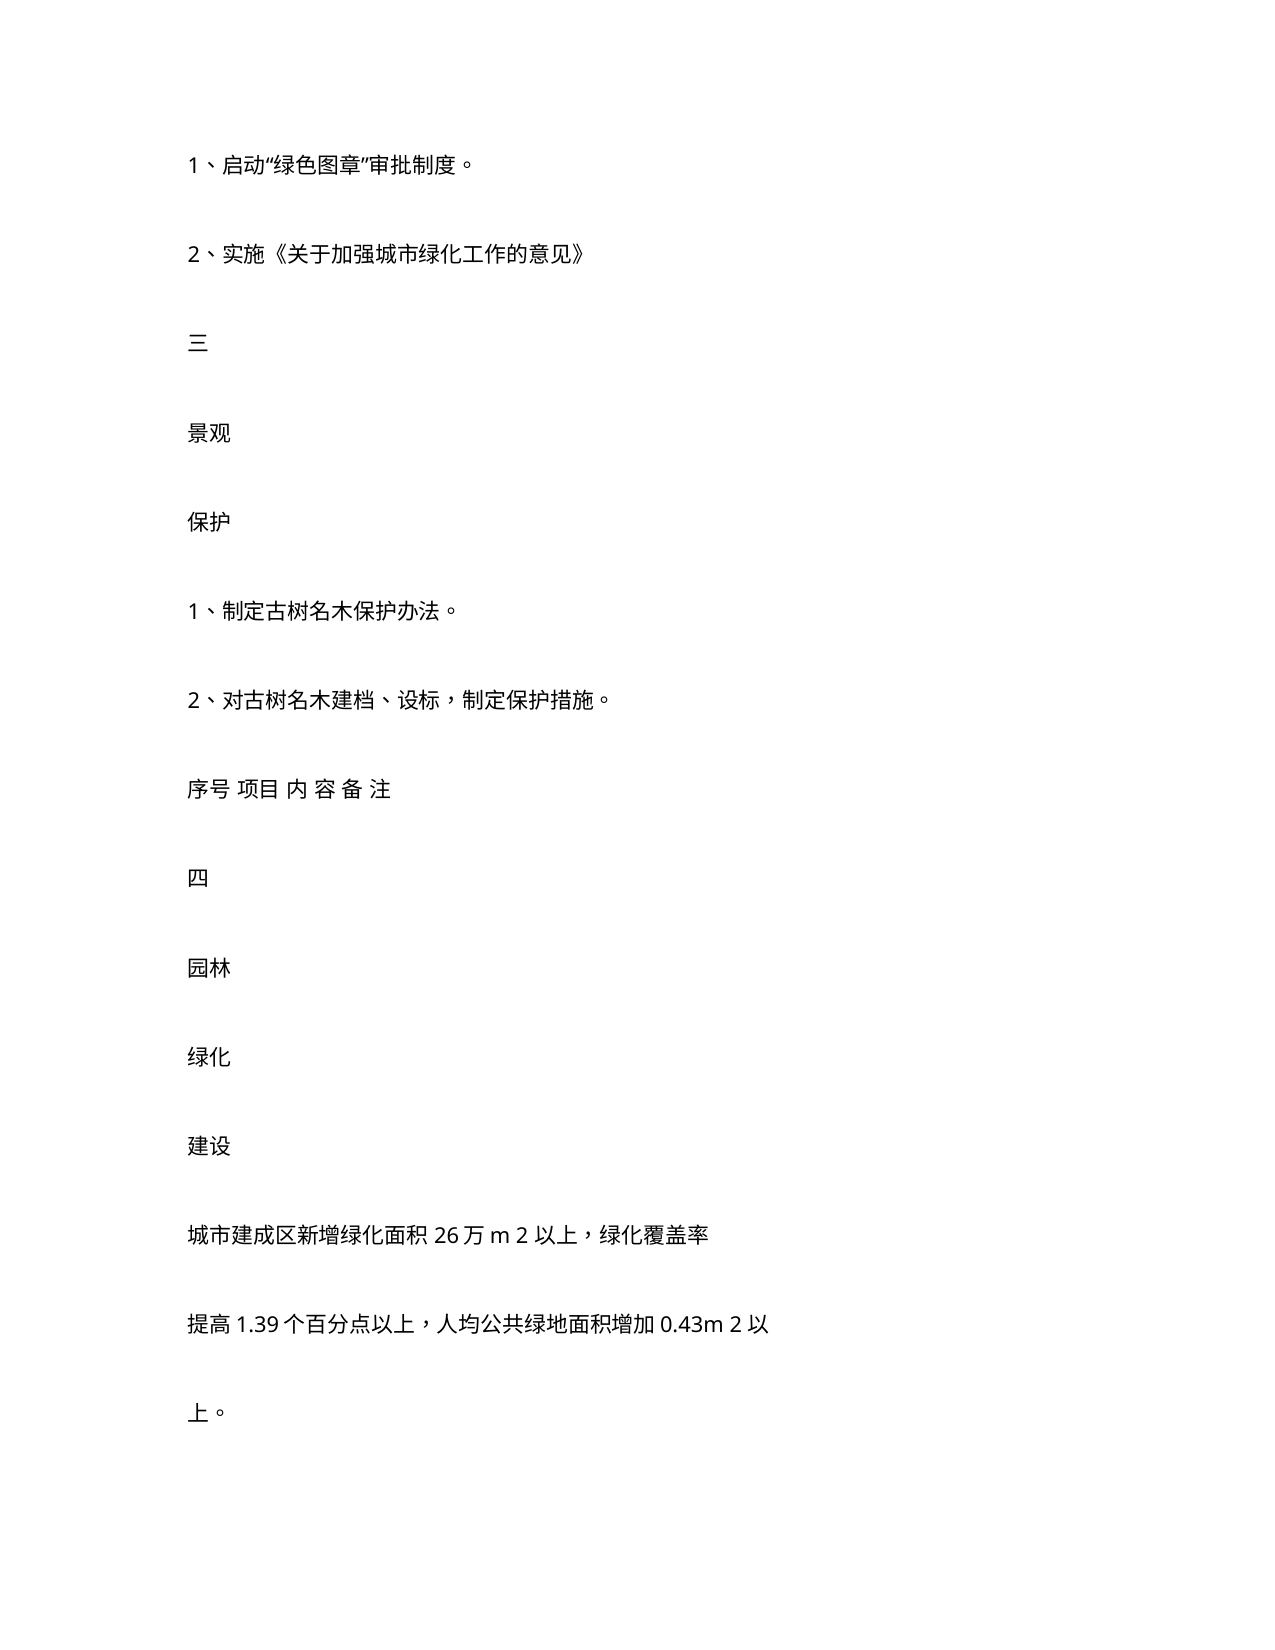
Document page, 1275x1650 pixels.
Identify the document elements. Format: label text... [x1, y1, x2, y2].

text 绿化 [187, 1042, 1087, 1106]
text 1、启动“绿色图章”审批制度。 [187, 150, 1087, 214]
text 保护 [187, 507, 1087, 571]
text 1、制定古树名木保护办法。 [187, 596, 1087, 660]
text 2、对古树名木建档、设标，制定保护措施。 [187, 685, 1087, 749]
text 四 [187, 863, 1087, 927]
text 建设 [187, 1131, 1087, 1195]
text 上。 [187, 1398, 1087, 1462]
text 2、实施《关于加强城市绿化工作的意见》 [187, 239, 1087, 303]
text 序号 项目 内 容 备 注 [187, 774, 1087, 838]
text 提高1.39个百分点以上，人均公共绿地面积增加0.43m 2 以 [187, 1309, 1087, 1373]
text 城市建成区新增绿化面积 26万m 2 以上，绿化覆盖率 [187, 1220, 1087, 1284]
text 景观 [187, 417, 1087, 481]
text 三 [187, 328, 1087, 392]
text 园林 [187, 952, 1087, 1016]
